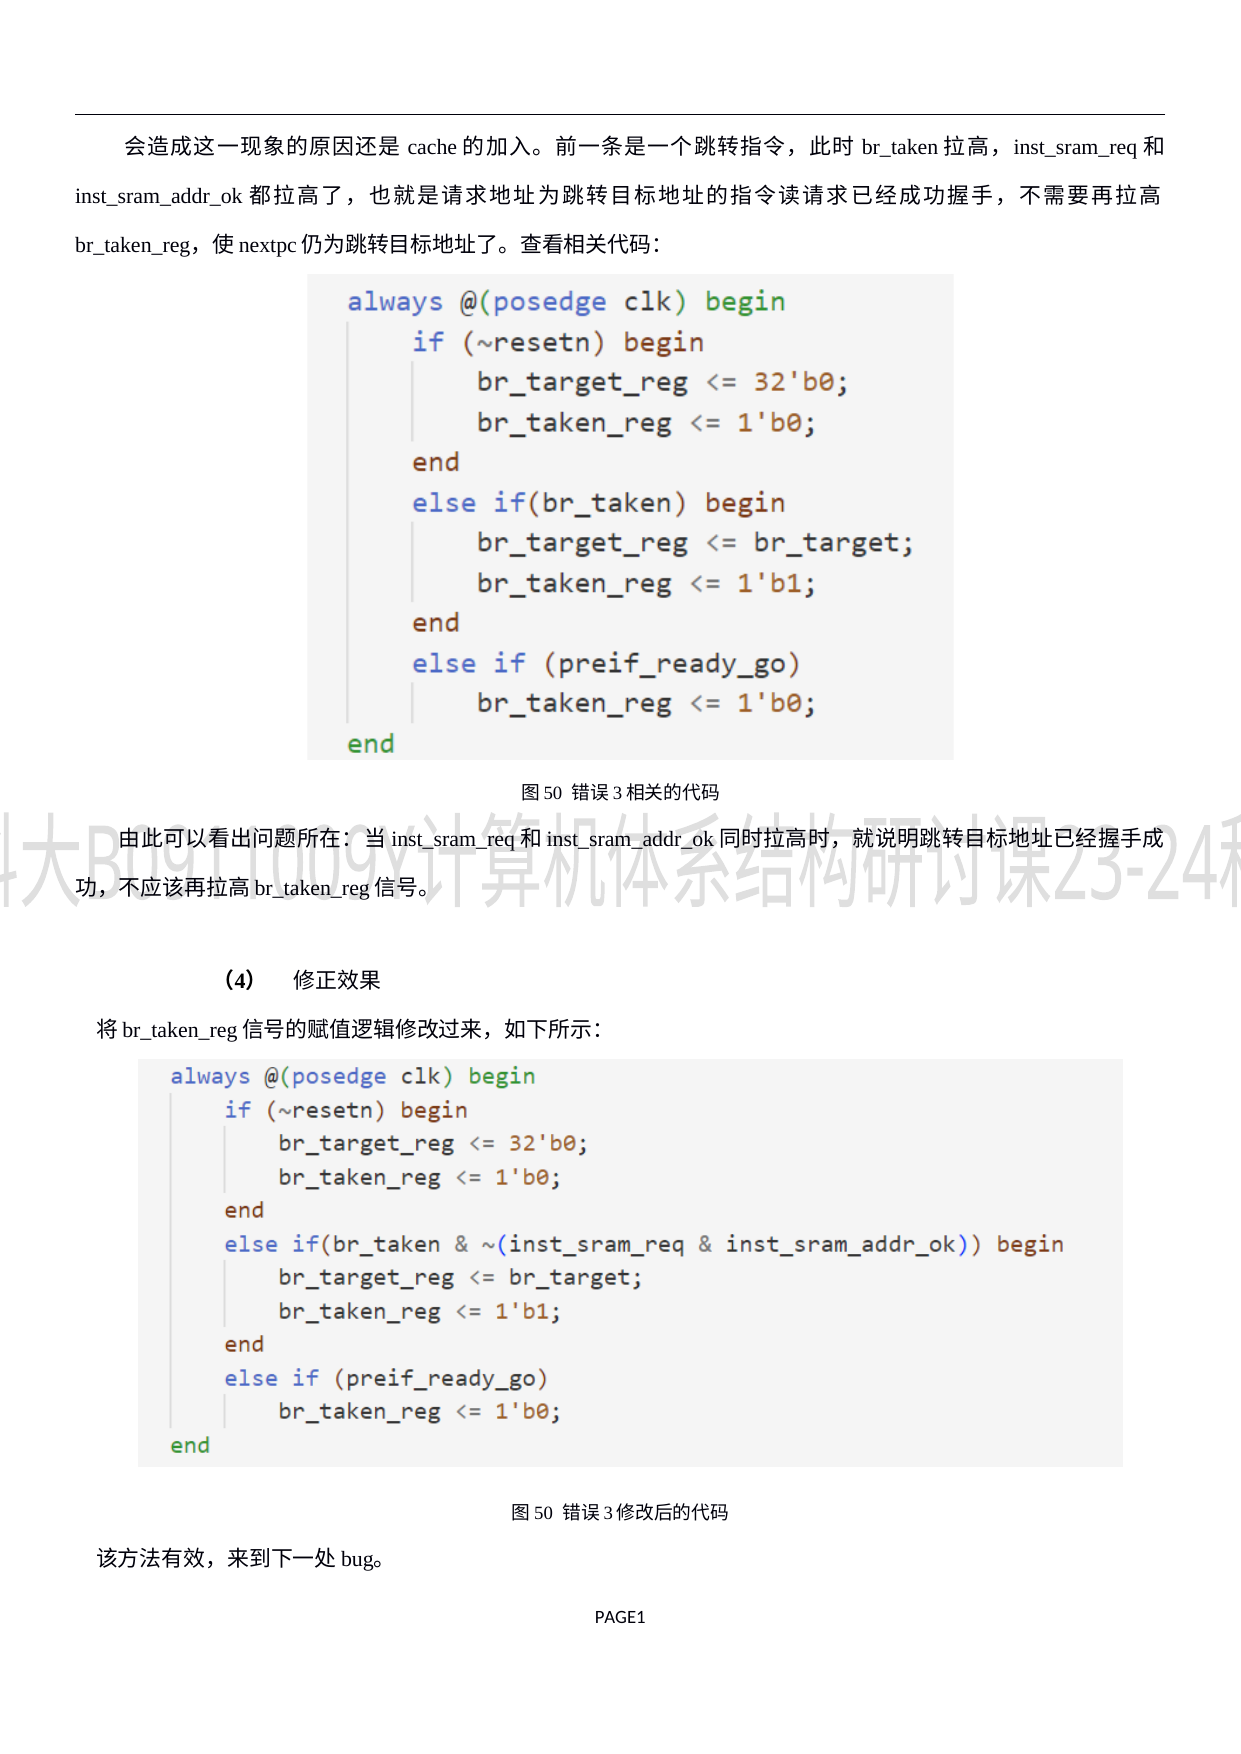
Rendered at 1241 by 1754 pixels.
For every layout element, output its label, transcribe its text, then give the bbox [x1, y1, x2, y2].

text 该方法有效，来到下一处bug。 [75, 1541, 1165, 1573]
picture [138, 1059, 1123, 1467]
list 修正效果 [212, 963, 1165, 995]
text 图50 错误3修改后的代码 [75, 1495, 1165, 1527]
text 将br_taken_reg信号的赋值逻辑修改过来，如下所示： [75, 1011, 1165, 1044]
picture [307, 274, 954, 760]
text 图50 错误3相关的代码 [75, 775, 1165, 807]
text 会造成这一现象的原因还是cache的加入。前一条是一个跳转指令，此时br_taken拉高，inst_sram_req和inst_sram_addr_ok都拉高了，也就是请求地址为跳转目标地址的指令读请求已经成功握手，不需要再拉高br_taken_reg，使nextpc仍为跳转目标地址了。查看相关代码： [75, 129, 1165, 259]
text 由此可以看出问题所在：当inst_sram_req和inst_sram_addr_ok同时拉高时，就说明跳转目标地址已经握手成功，不应该再拉高br_taken_reg信号。 [75, 821, 1165, 902]
